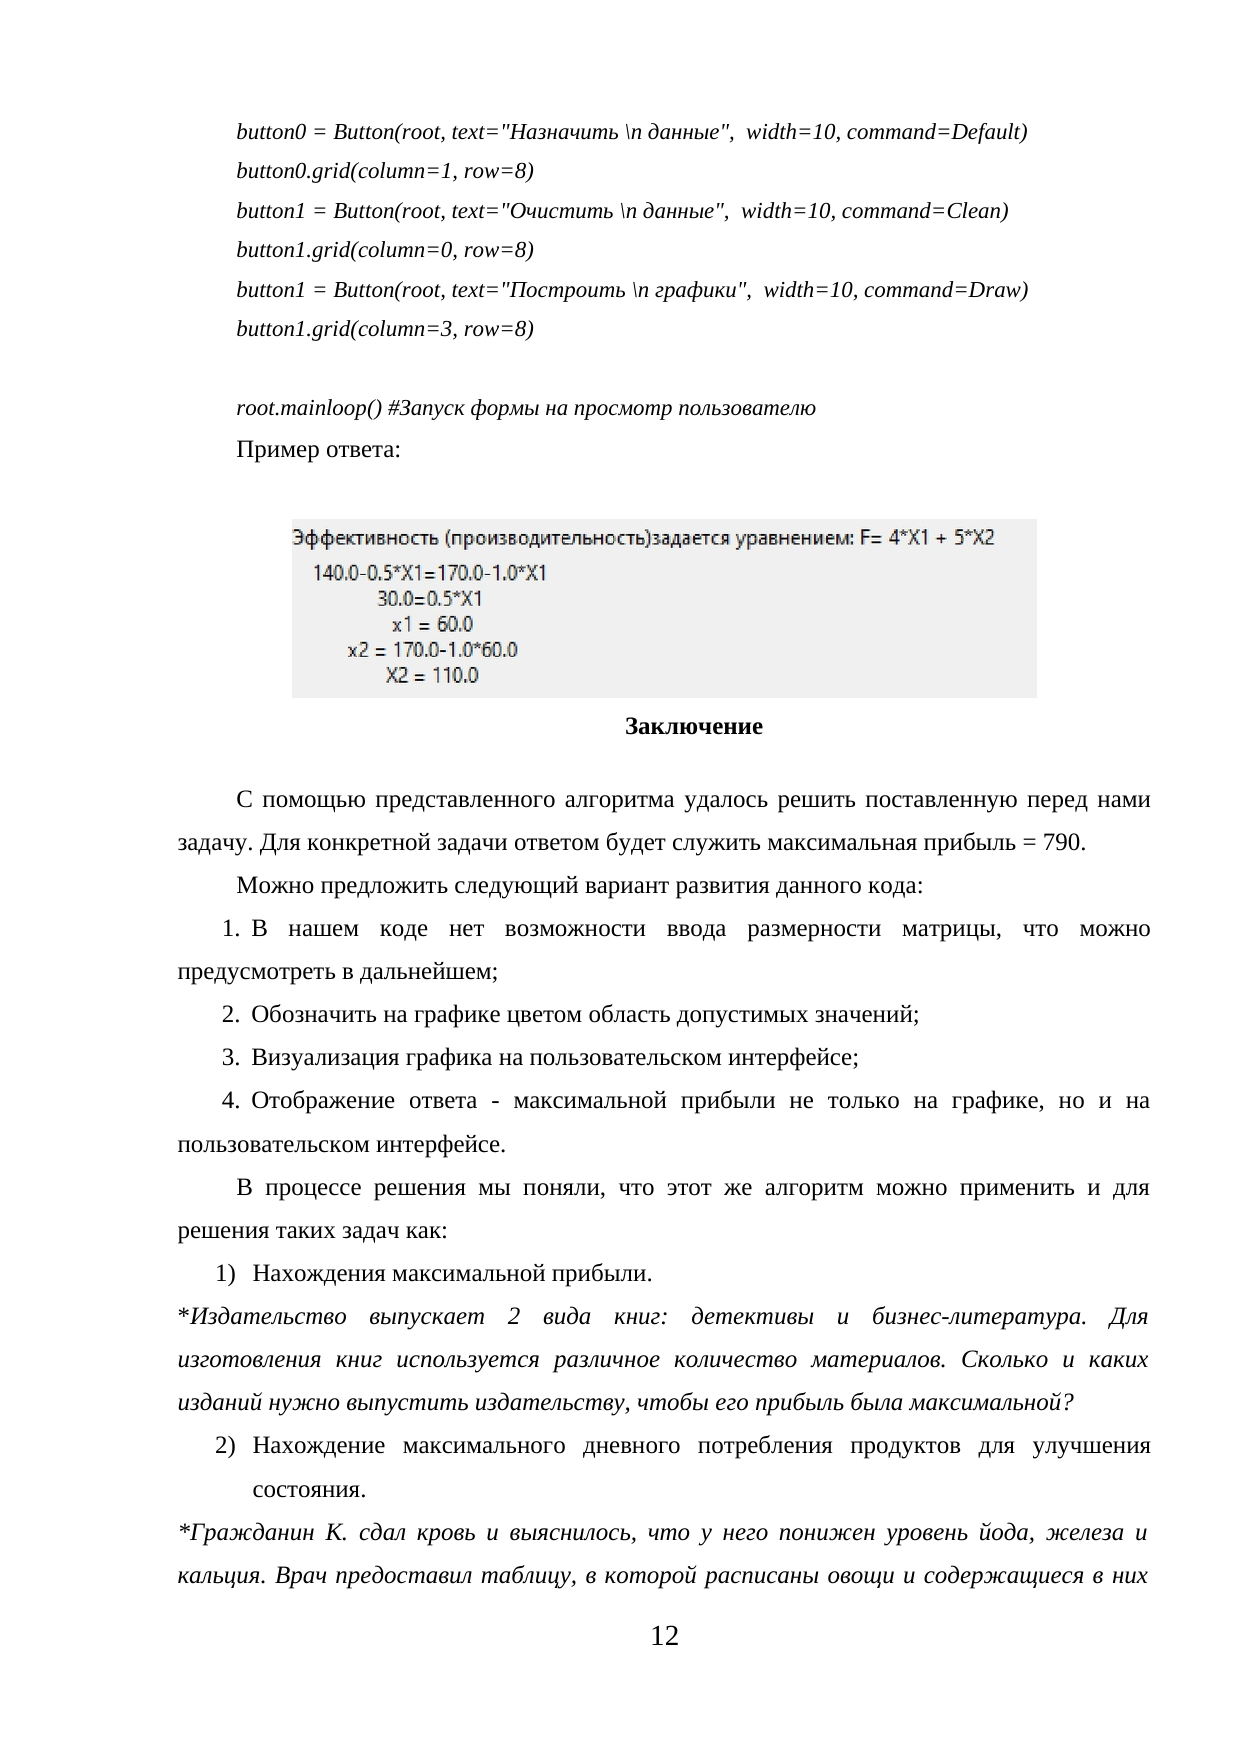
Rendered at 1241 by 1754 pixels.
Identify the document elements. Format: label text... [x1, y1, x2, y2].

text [177, 1517, 1152, 1589]
text button0 = Button(root, text="Назначить \n данные", width=10, command=Default) [236, 118, 1152, 144]
list Визуализация графика на пользовательском интерфейсе; [177, 1042, 1152, 1071]
list В процессе решения мы поняли, что этот же алгоритм можно применить и для решения таких задач как: [177, 1172, 1152, 1244]
list Отображение ответа - максимальной прибыли не только на графике, но и на пользовательском интерфейсе. [177, 1086, 1152, 1157]
text *Издательство выпускает 2 вида книг: детективы и бизнес-литература. Для изготовления книг используется различное количество материалов. Сколько и каких изданий нужно выпустить издательству, чтобы его прибыль была максимальной? [177, 1301, 1152, 1416]
list Нахождение максимального дневного потребления продуктов для улучшения состояния. [215, 1431, 1152, 1502]
text button1 = Button(root, text="Очистить \n данные", width=10, command=Clean) [236, 197, 1152, 223]
list Нахождения максимальной прибыли. [215, 1258, 1152, 1287]
text button1 = Button(root, text="Построить \n графики", width=10, command=Draw) [236, 276, 1152, 302]
picture [292, 519, 1037, 698]
list Обозначить на графике цветом область допустимых значений; [177, 999, 1152, 1028]
text button1.grid(column=0, row=8) [236, 237, 1152, 263]
text Пример ответа: [236, 434, 1152, 463]
list Заключение [177, 711, 1152, 740]
text button0.grid(column=1, row=8) [236, 158, 1152, 184]
text root.mainloop() #Запуск формы на просмотр пользователю [236, 394, 1152, 421]
list В нашем коде нет возможности ввода размерности матрицы, что можно предусмотреть в дальнейшем; [177, 913, 1152, 985]
text button1.grid(column=3, row=8) [236, 316, 1152, 342]
list С помощью представленного алгоритма удалось решить поставленную перед нами задачу. Для конкретной задачи ответом будет служить максимальная прибыль = 790. [177, 784, 1152, 856]
list Можно предложить следующий вариант развития данного кода: [177, 870, 1152, 899]
